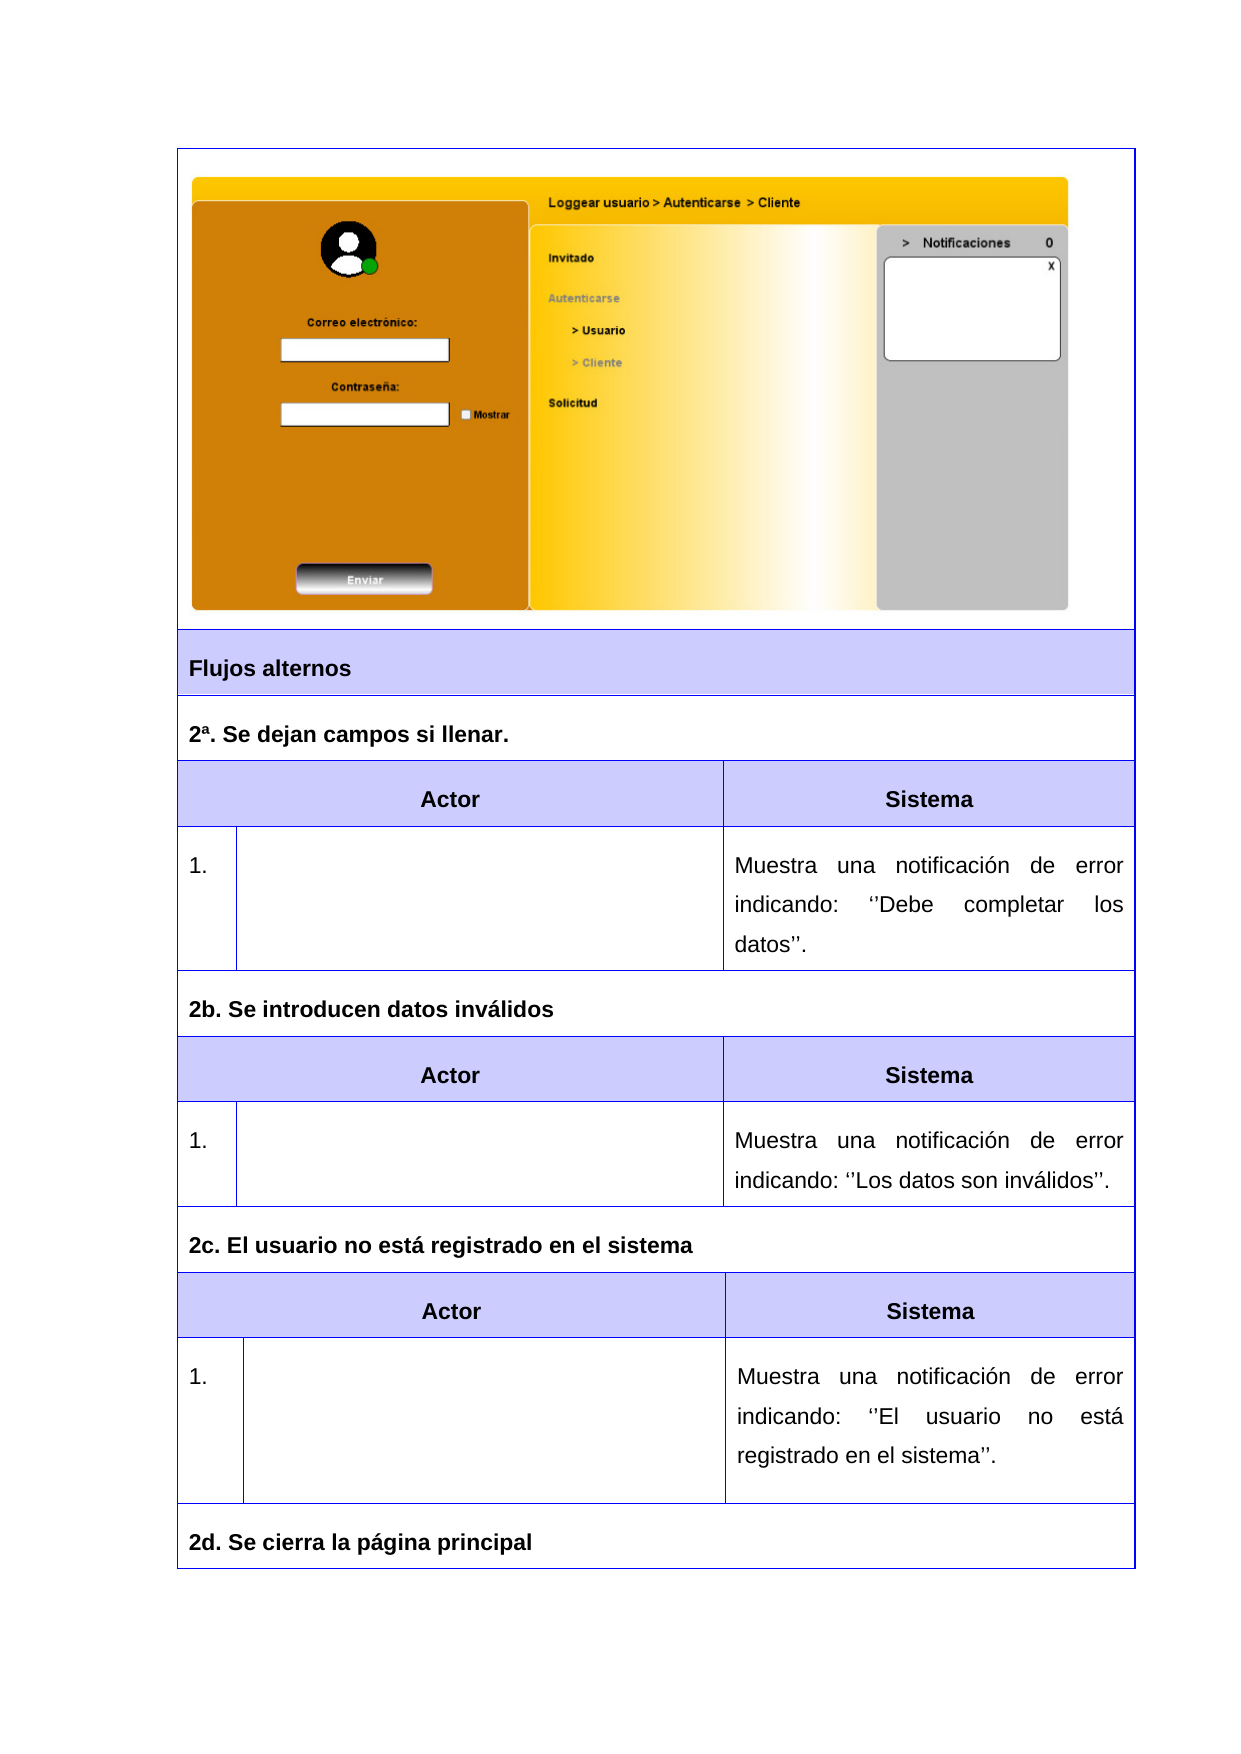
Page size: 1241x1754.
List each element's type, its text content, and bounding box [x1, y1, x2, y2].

table_cell 2c. El usuario no está registrado en el sistema [178, 1207, 1134, 1272]
table_cell Muestra una notificación de error indicando: ‘’El usuario no está registrado en el sistema’’. [726, 1338, 1134, 1502]
table_cell Sistema [726, 1273, 1134, 1337]
table_cell 2b. Se introducen datos inválidos [178, 971, 1134, 1036]
table_cell [237, 827, 723, 970]
table_cell Muestra una notificación de error indicando: ‘’Debe completar los datos’’. [724, 827, 1134, 970]
table_cell 1. [178, 1338, 243, 1502]
table_cell Sistema [724, 1037, 1134, 1101]
table_cell 2ª. Se dejan campos si llenar. [178, 696, 1134, 760]
table_cell Actor [178, 1273, 725, 1337]
table_cell Actor [178, 1037, 723, 1101]
table_cell [244, 1338, 725, 1502]
picture [188, 173, 1075, 616]
table_cell Muestra una notificación de error indicando: ‘’Los datos son inválidos’’. [724, 1102, 1134, 1206]
table_cell [237, 1102, 723, 1206]
table_cell 1. [178, 1102, 236, 1206]
table_cell Actor [178, 761, 723, 826]
table_cell 2d. Se cierra la página principal [178, 1504, 1134, 1568]
table_cell Sistema [724, 761, 1134, 826]
table_cell [178, 149, 1134, 629]
table_cell 1. [178, 827, 236, 970]
table_cell Flujos alternos [178, 630, 1134, 694]
